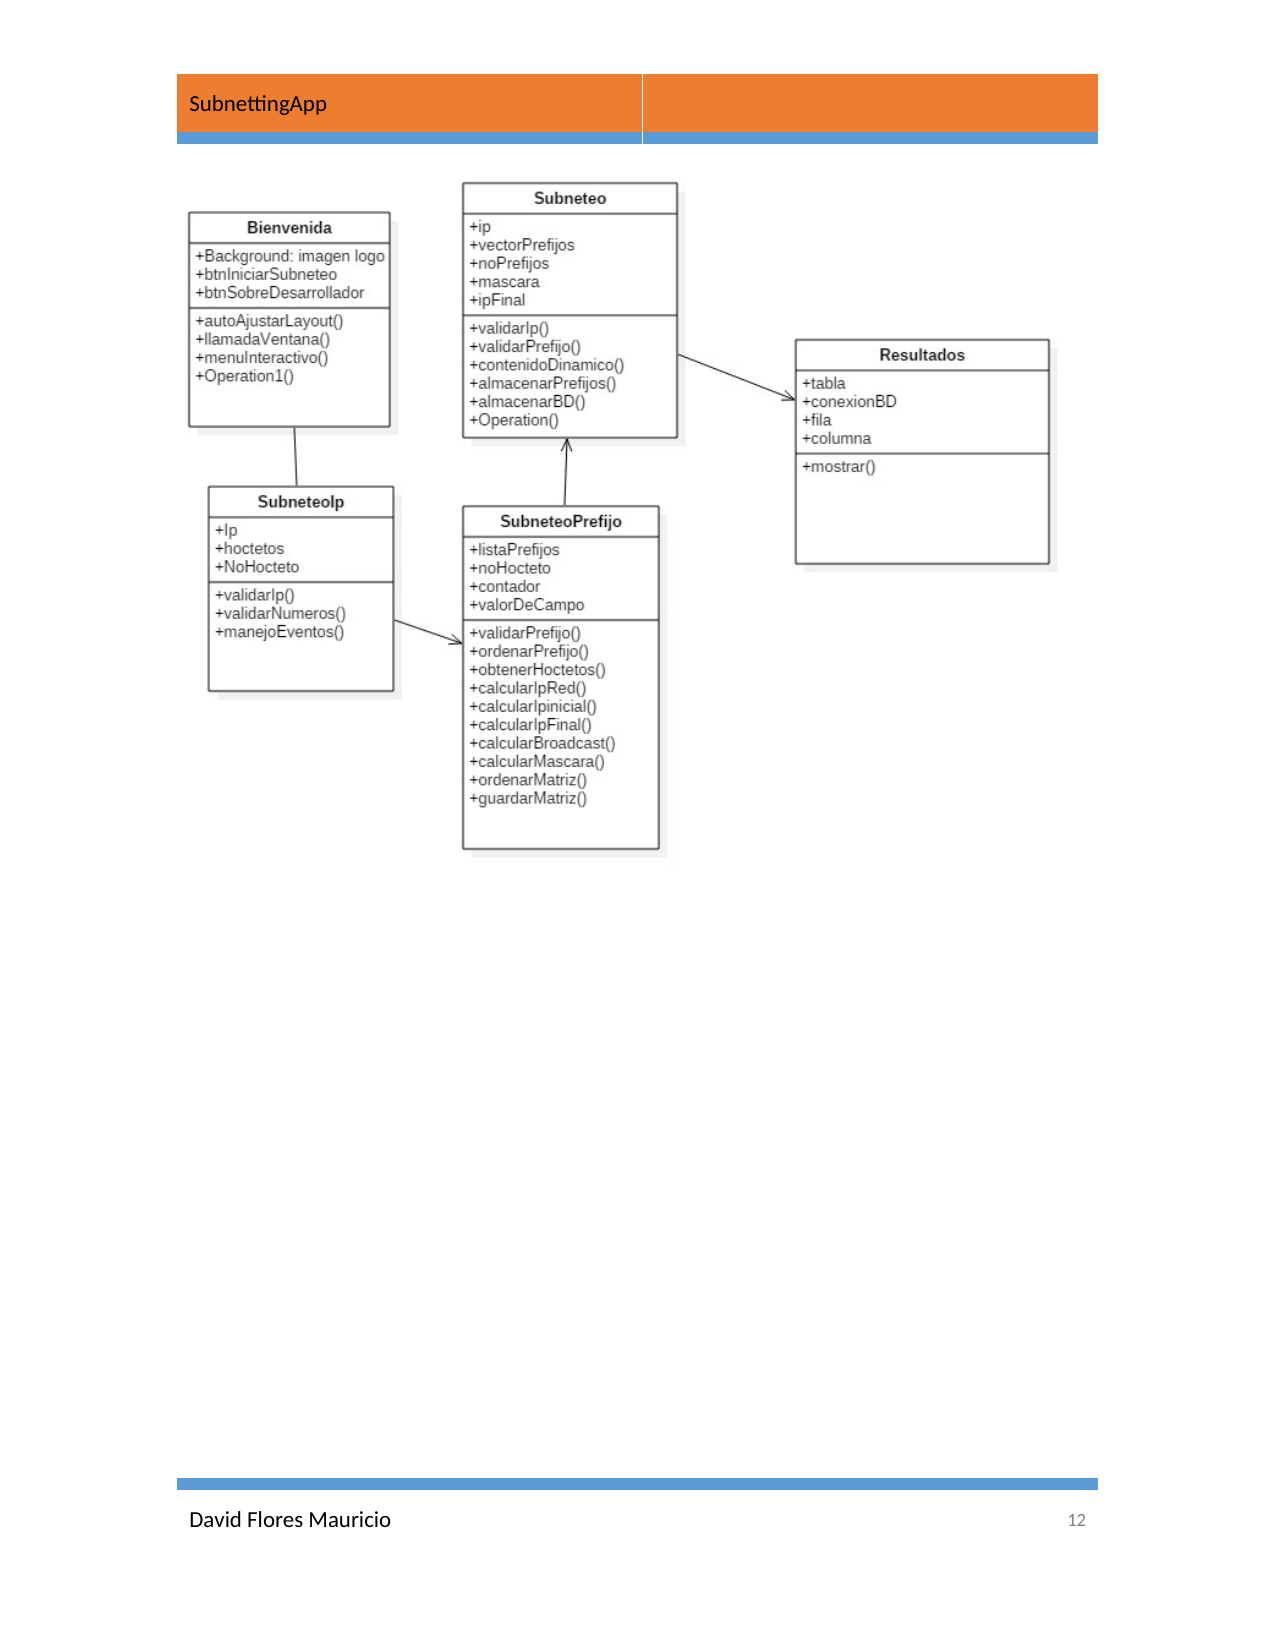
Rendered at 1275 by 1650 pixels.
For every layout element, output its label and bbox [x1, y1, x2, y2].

picture [177, 171, 1098, 898]
